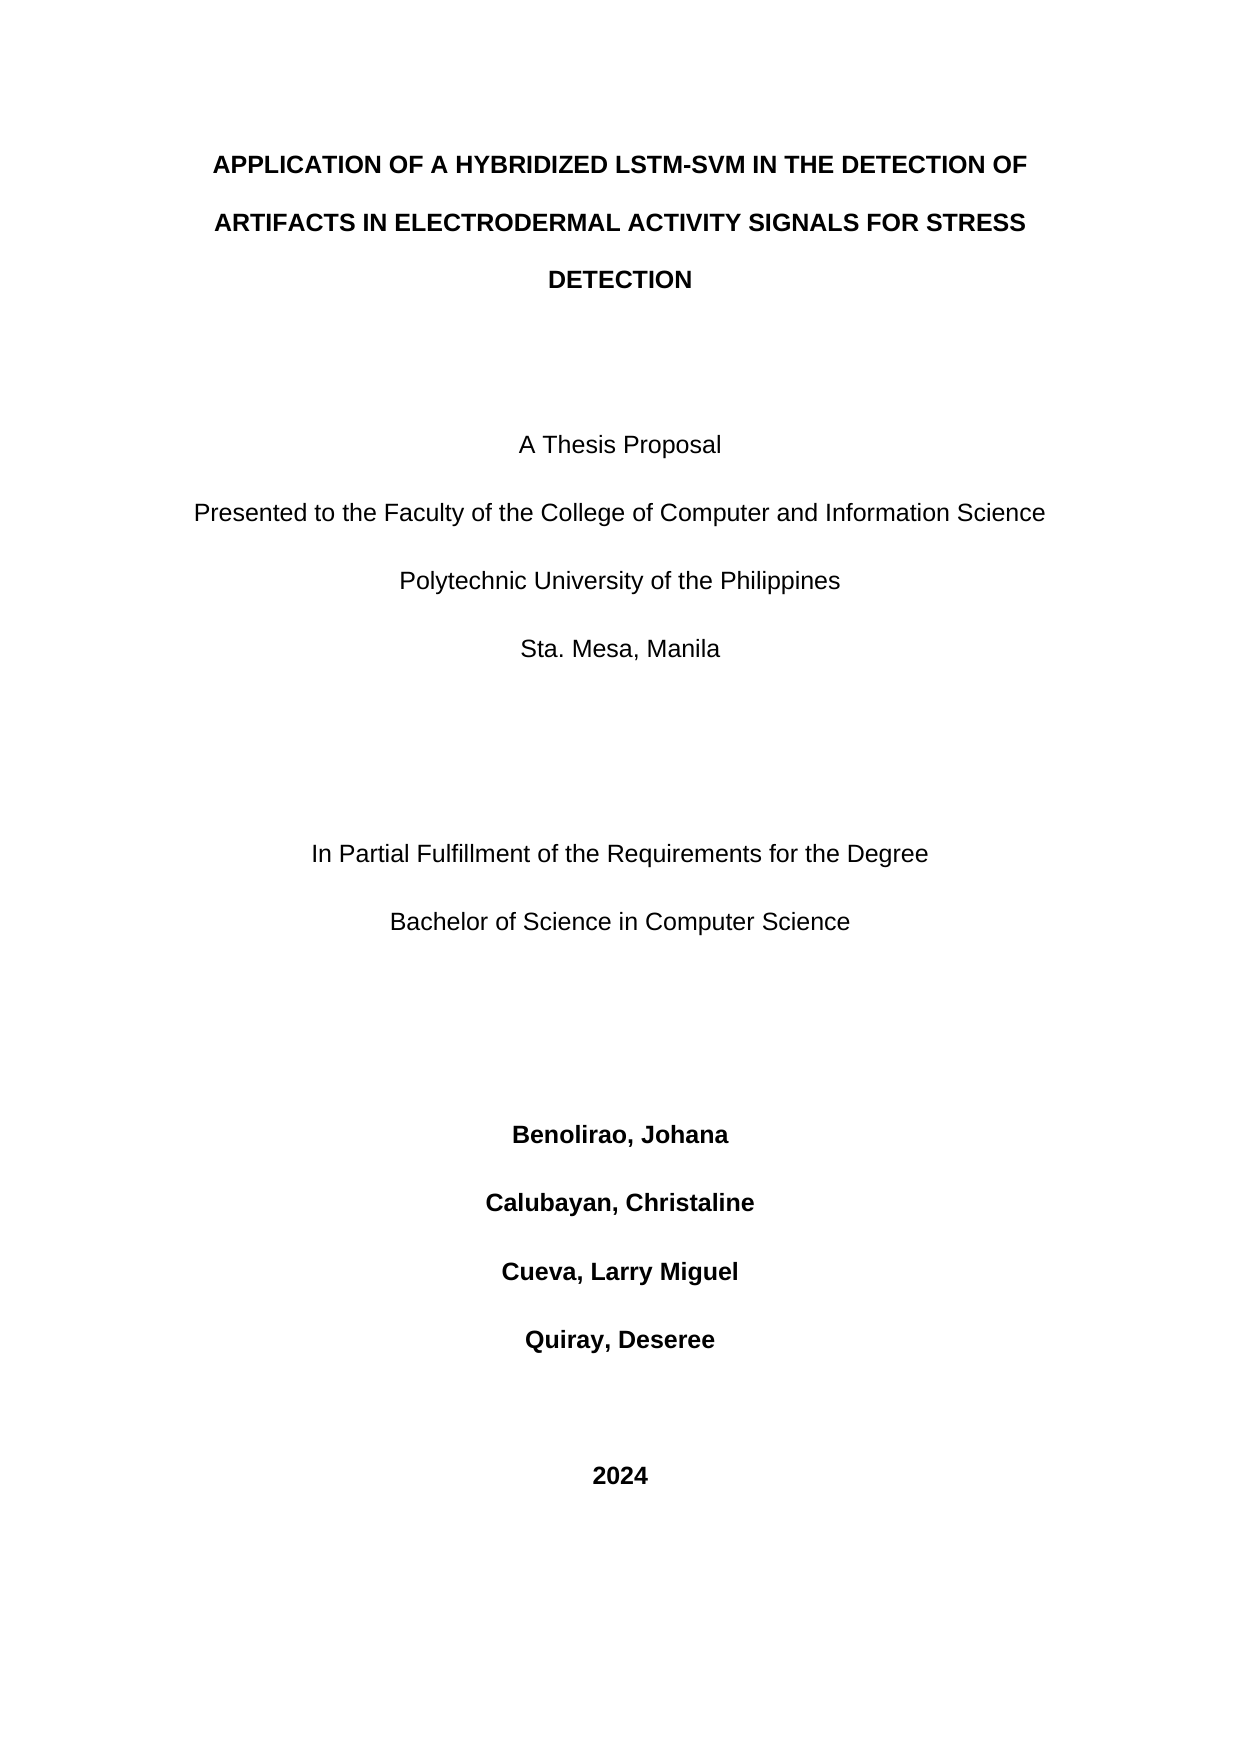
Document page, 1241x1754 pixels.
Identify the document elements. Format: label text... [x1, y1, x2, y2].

title Calubayan, Christaline [150, 1188, 1090, 1217]
title Benolirao, Johana [150, 1120, 1090, 1149]
title APPLICATION OF A HYBRIDIZED LSTM-SVM IN THE DETECTION OF ARTIFACTS IN ELECTRODERMAL ACTIVITY SIGNALS FOR STRESS DETECTION [150, 150, 1090, 294]
title In Partial Fulfillment of the Requirements for the Degree [150, 839, 1090, 867]
title 2024 [150, 1461, 1090, 1489]
title A Thesis Proposal [150, 430, 1090, 459]
title Bachelor of Science in Computer Science [150, 907, 1090, 936]
title Quiray, Deseree [150, 1324, 1090, 1353]
title Polytechnic University of the Philippines [150, 566, 1090, 595]
title Cueva, Larry Miguel [150, 1256, 1090, 1285]
title Sta. Mesa, Manila [150, 634, 1090, 663]
title Presented to the Faculty of the College of Computer and Information Science [150, 498, 1090, 527]
